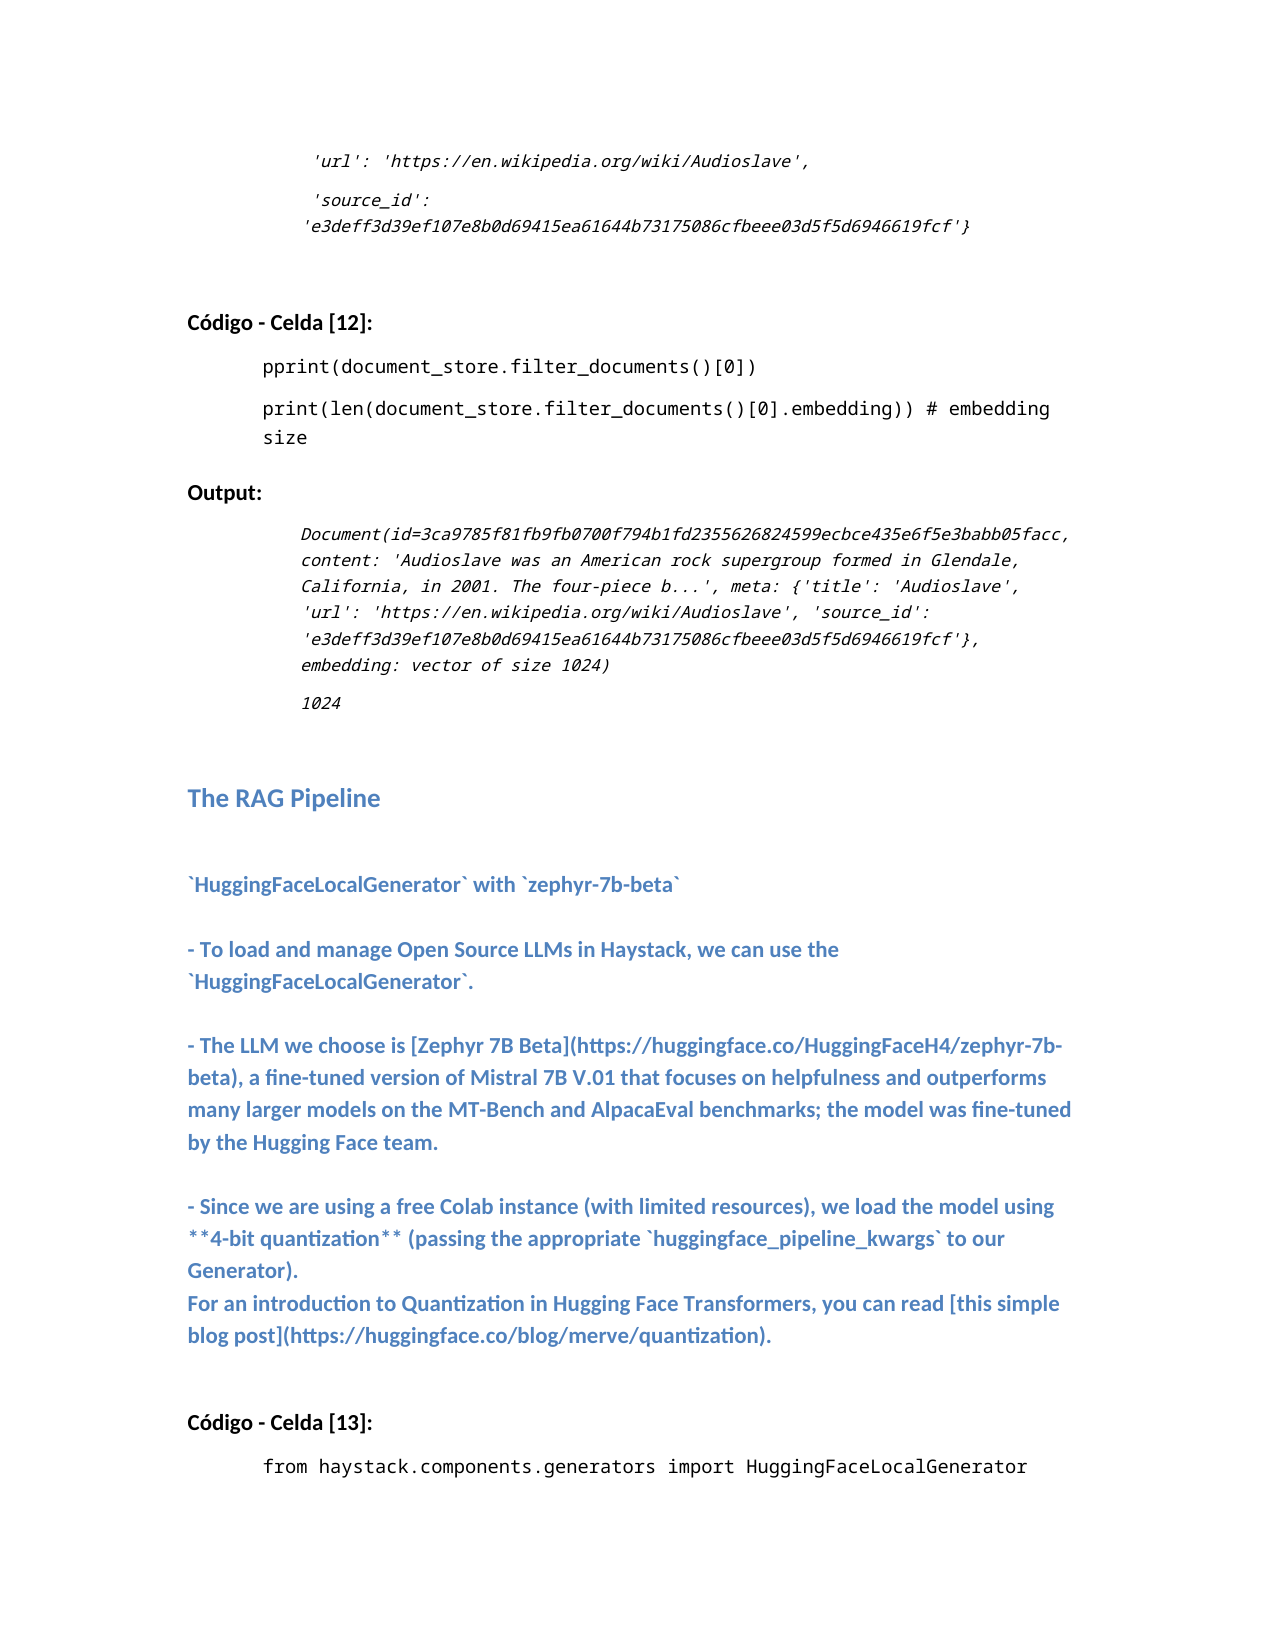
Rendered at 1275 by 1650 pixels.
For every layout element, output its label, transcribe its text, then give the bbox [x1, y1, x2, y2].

subtitle The RAG Pipeline [187, 781, 1087, 814]
subtitle `HuggingFaceLocalGenerator` with `zephyr-7b-beta` - To load and manage Open Source LLMs in Haystack, we can use the `HuggingFaceLocalGenerator`. - The LLM we choose is [Zephyr 7B Beta](https://huggingface.co/HuggingFaceH4/zephyr-7b-beta), a fine-tuned version of Mistral 7B V.01 that focuses on helpfulness and outperforms many larger models on the MT-Bench and AlpacaEval benchmarks; the model was fine-tuned by the Hugging Face team. - Since we are using a free Colab instance (with limited resources), we load the model using **4-bit quantization** (passing the appropriate `huggingface_pipeline_kwargs` to our Generator). For an introduction to Quantization in Hugging Face Transformers, you can read [this simple blog post](https://huggingface.co/blog/merve/quantization). [187, 870, 1087, 1349]
text print(len(document_store.filter_documents()[0].embedding)) # embedding size [262, 395, 1087, 449]
text 'source_id': 'e3deff3d39ef107e8b0d69415ea61644b73175086cfbeee03d5f5d6946619fcf'} [300, 188, 1087, 237]
text 1024 [300, 692, 1087, 714]
title Código - Celda [13]: [187, 1408, 1087, 1436]
text pprint(document_store.filter_documents()[0]) [262, 353, 1087, 378]
text from haystack.components.generators import HuggingFaceLocalGenerator [262, 1453, 1087, 1478]
title Código - Celda [12]: [187, 308, 1087, 336]
text Document(id=3ca9785f81fb9fb0700f794b1fd2355626824599ecbce435e6f5e3babb05facc, content: 'Audioslave was an American rock supergroup formed in Glendale, California, in 2001. The four-piece b...', meta: {'title': 'Audioslave', 'url': 'https://en.wikipedia.org/wiki/Audioslave', 'source_id': 'e3deff3d39ef107e8b0d69415ea61644b73175086cfbeee03d5f5d6946619fcf'}, embedding: vector of size 1024) [300, 523, 1087, 676]
title Output: [187, 478, 1087, 506]
text 'url': 'https://en.wikipedia.org/wiki/Audioslave', [300, 150, 1087, 173]
